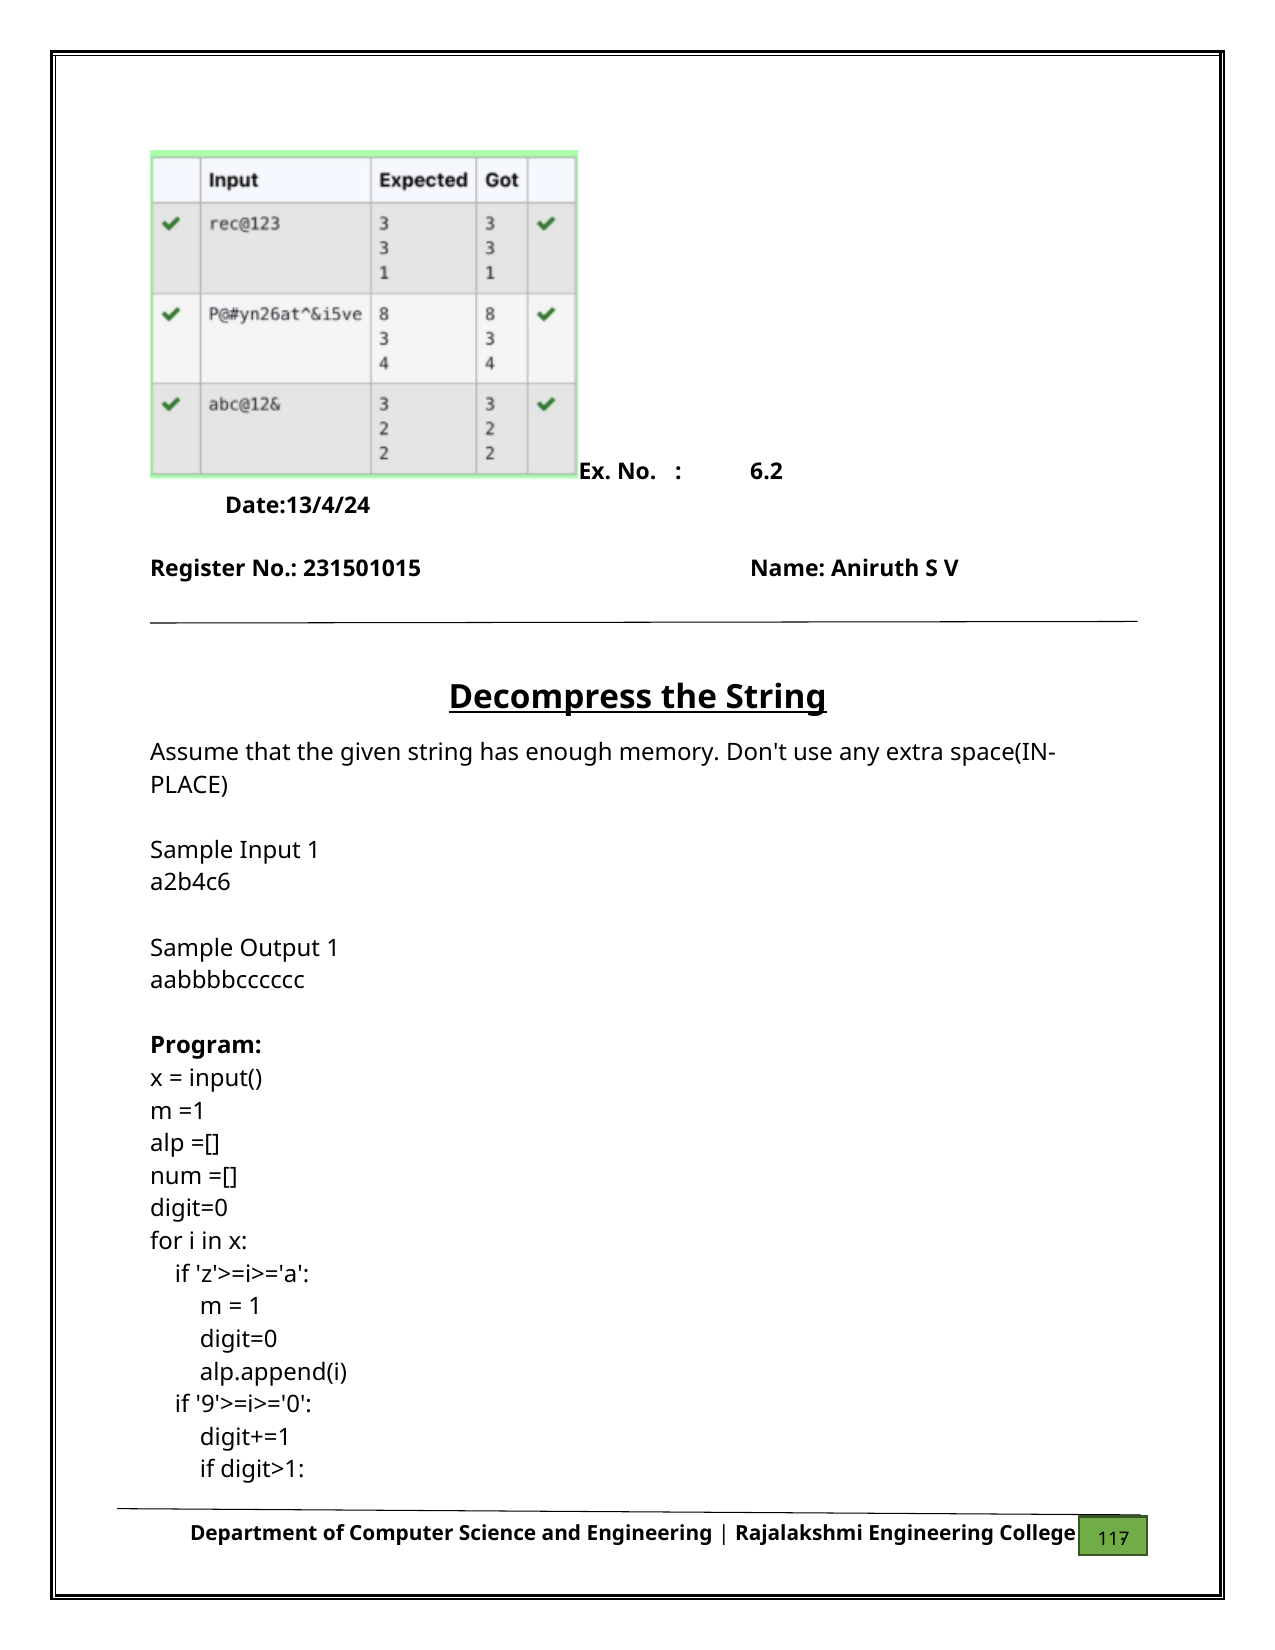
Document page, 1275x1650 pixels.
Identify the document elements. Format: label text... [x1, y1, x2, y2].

text Decompress the String [150, 673, 1125, 718]
picture [150, 150, 579, 480]
text Register No.: 231501015 Name: Aniruth S V [150, 552, 1125, 583]
text m = 1 [150, 1289, 1125, 1322]
text alp.append(i) [150, 1354, 1125, 1387]
text Assume that the given string has enough memory. Don't use any extra space(IN-PLACE) [150, 735, 1125, 800]
text aabbbbcccccc [150, 963, 1125, 996]
text m =1 [150, 1093, 1125, 1126]
text digit=0 [150, 1191, 1125, 1224]
text for i in x: [150, 1224, 1125, 1256]
text if '9'>=i>='0': [150, 1387, 1125, 1419]
text if 'z'>=i>='a': [150, 1256, 1125, 1289]
text if digit>1: [150, 1452, 1125, 1485]
text Sample Input 1 [150, 833, 1125, 865]
text digit=0 [150, 1322, 1125, 1354]
text digit+=1 [150, 1419, 1125, 1452]
text num =[] [150, 1159, 1125, 1191]
text Program: [150, 1028, 1125, 1061]
text alp =[] [150, 1126, 1125, 1159]
text Sample Output 1 [150, 930, 1125, 963]
text a2b4c6 [150, 865, 1125, 898]
text x = input() [150, 1061, 1125, 1093]
